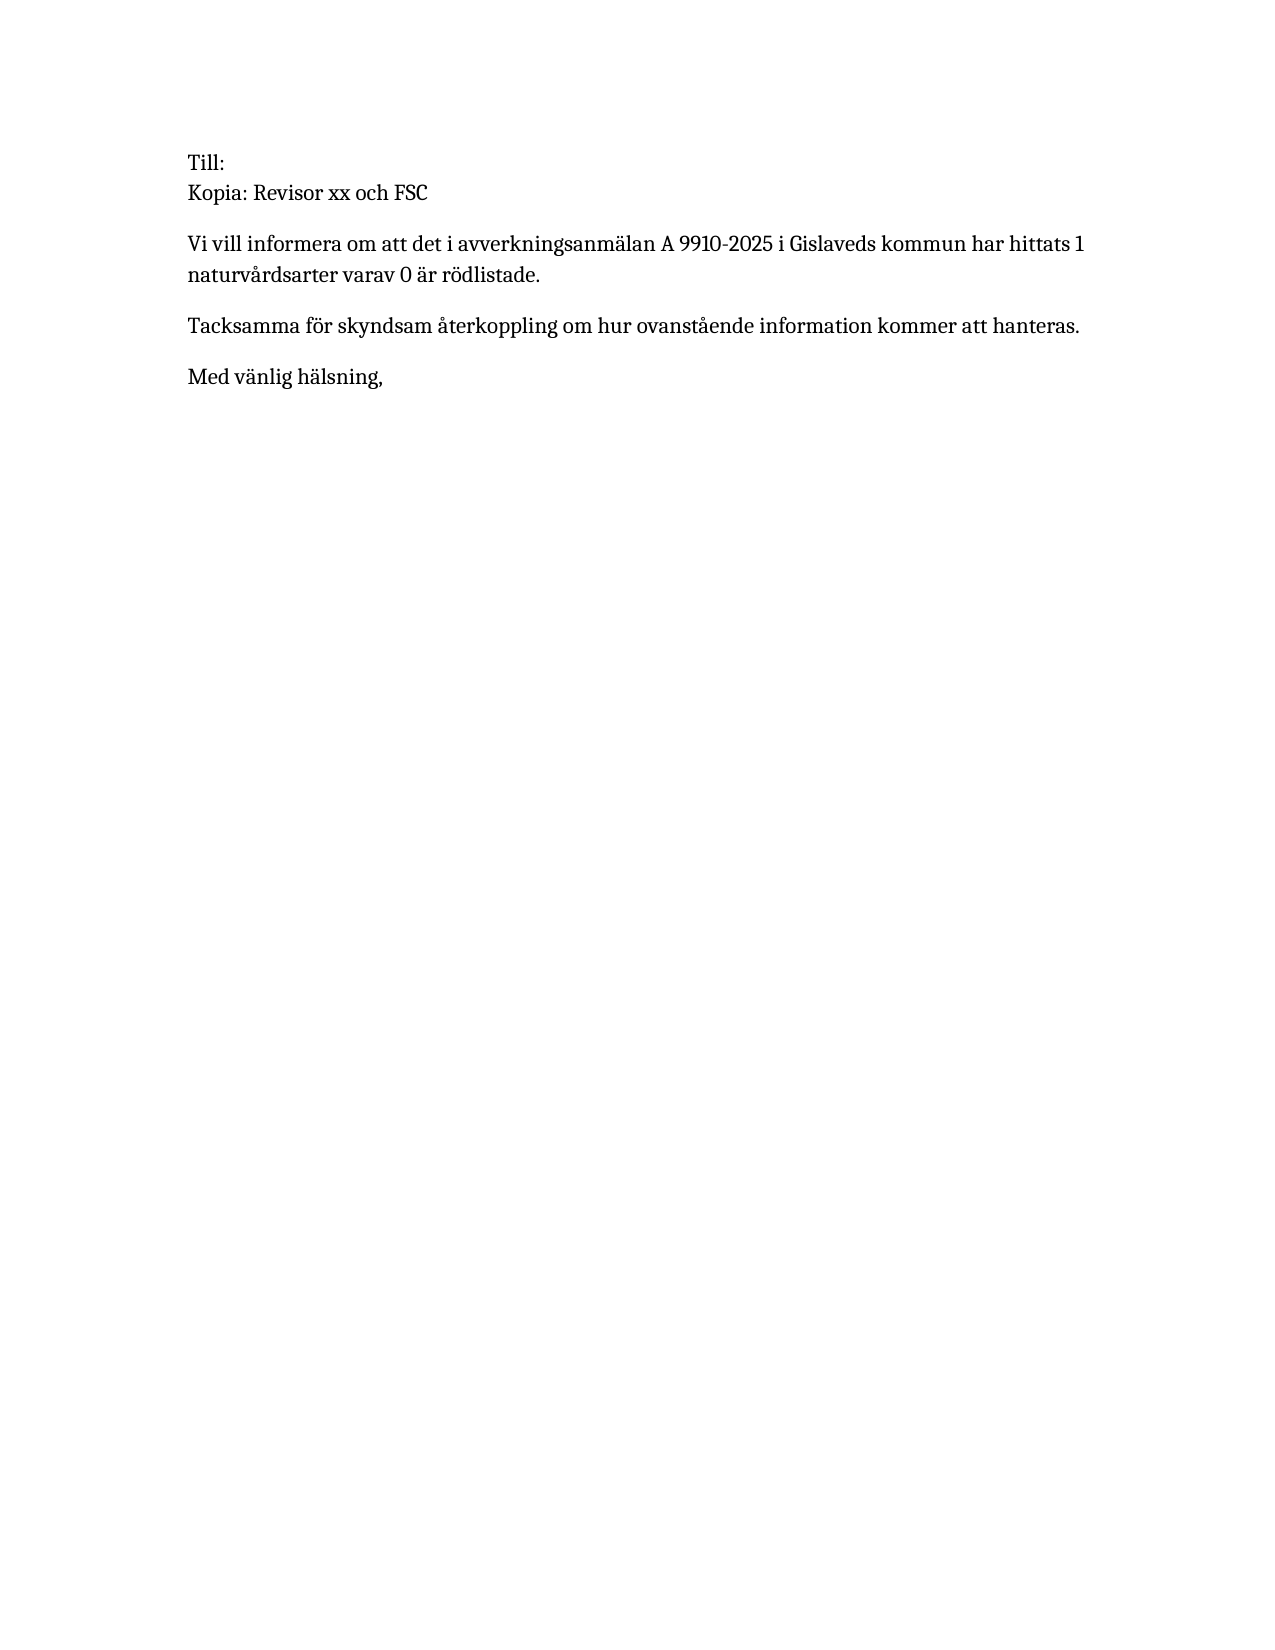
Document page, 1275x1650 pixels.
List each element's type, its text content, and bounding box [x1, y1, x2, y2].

text Tacksamma för skyndsam återkoppling om hur ovanstående information kommer att hanteras. [187, 312, 1087, 339]
text Med vänlig hälsning, [187, 363, 1087, 420]
text Till: Kopia: Revisor xx och FSC [187, 150, 1087, 207]
text Vi vill informera om att det i avverkningsanmälan A 9910-2025 i Gislaveds kommun har hittats 1 naturvårdsarter varav 0 är rödlistade. [187, 231, 1087, 288]
